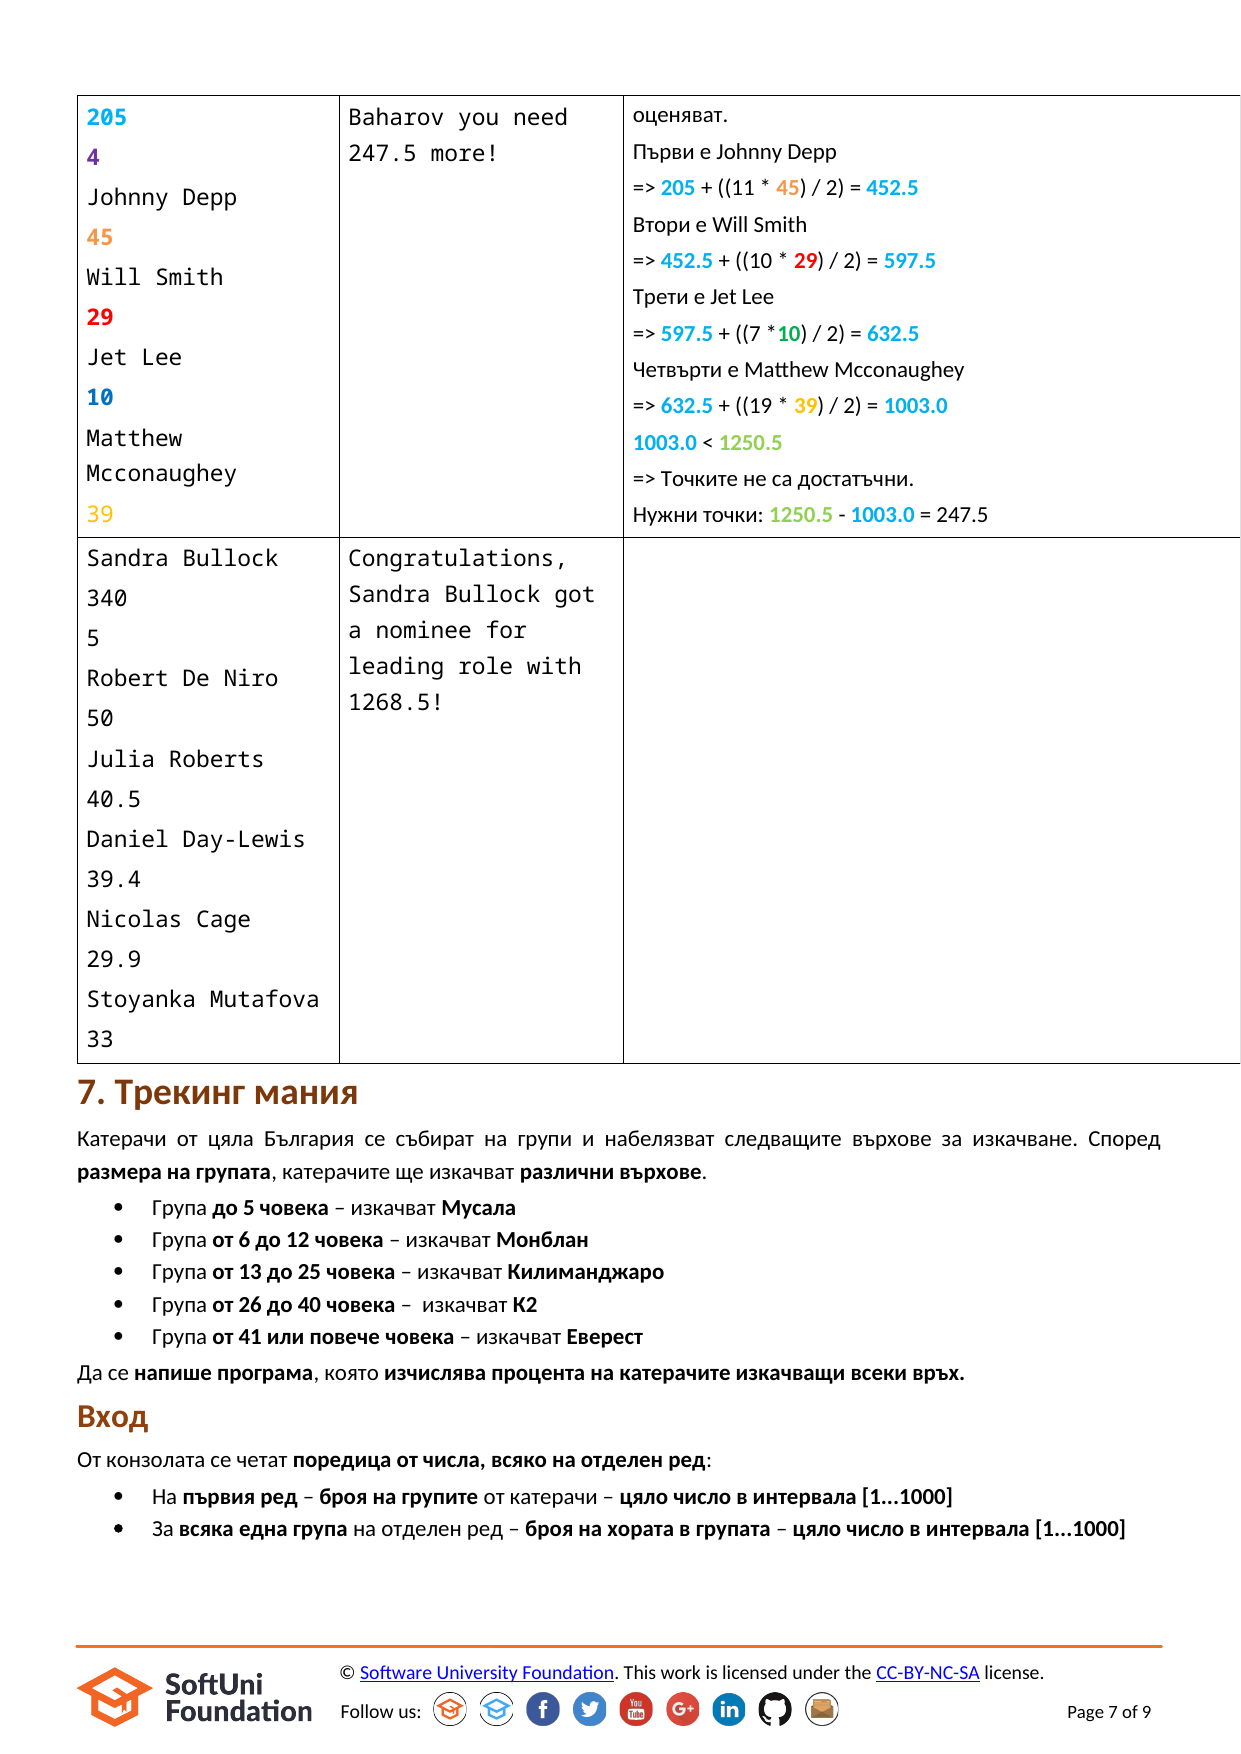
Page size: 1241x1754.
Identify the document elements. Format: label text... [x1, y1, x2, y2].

picture [712, 1693, 722, 1703]
list Група от 41 или повече човека – изкачват Еверест [114, 1322, 1163, 1350]
picture [76, 1667, 312, 1727]
list Група до 5 човека – изкачват Мусала [114, 1193, 1163, 1221]
list За всяка една група на отделен ред – броя на хората в групата – цяло число в интервала [1...1000] [114, 1514, 1163, 1542]
subtitle Вход [77, 1394, 1163, 1435]
list Група от 13 до 25 човека – изкачват Килиманджаро [114, 1257, 1163, 1286]
table_cell Congratulations, Sandra Bullock got a nominee for leading role with 1268.5! [340, 538, 623, 1062]
text Катерачи от цяла България се събират на групи и набелязват следващите върхове за изкачване. Според размера на групата, катерачите ще изкачват различни върхове. [77, 1124, 1163, 1185]
picture [758, 1692, 792, 1726]
picture [727, 1707, 738, 1717]
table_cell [340, 96, 623, 537]
list На първия ред – броя на групите от катерачи – цяло число в интервала [1...1000] [114, 1482, 1163, 1510]
subtitle 7. Трекинг мания [77, 1068, 1163, 1113]
picture [736, 1693, 746, 1703]
table_cell [624, 538, 1240, 1062]
text Да се напише програма, която изчислява процента на катерачите изкачващи всеки връх. [77, 1358, 1163, 1386]
picture [736, 1716, 746, 1726]
picture [480, 1692, 513, 1726]
picture [666, 1692, 700, 1726]
list Група от 26 до 40 човека – изкачват К2 [114, 1290, 1163, 1318]
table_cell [624, 96, 1240, 537]
picture [712, 1716, 722, 1726]
picture [526, 1692, 560, 1726]
picture [573, 1692, 607, 1726]
text От конзолата се четат поредица от числа, всяко на отделен ред: [77, 1446, 1163, 1473]
list Група от 6 до 12 човека – изкачват Монблан [114, 1225, 1163, 1253]
picture [433, 1692, 467, 1726]
picture [619, 1692, 653, 1726]
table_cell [78, 96, 339, 537]
table_cell Sandra Bullock 340 5 Robert De Niro 50 Julia Roberts 40.5 Daniel Day-Lewis 39.4 Nicolas Cage 29.9 Stoyanka Mutafova 33 [78, 538, 339, 1062]
picture [805, 1692, 839, 1726]
